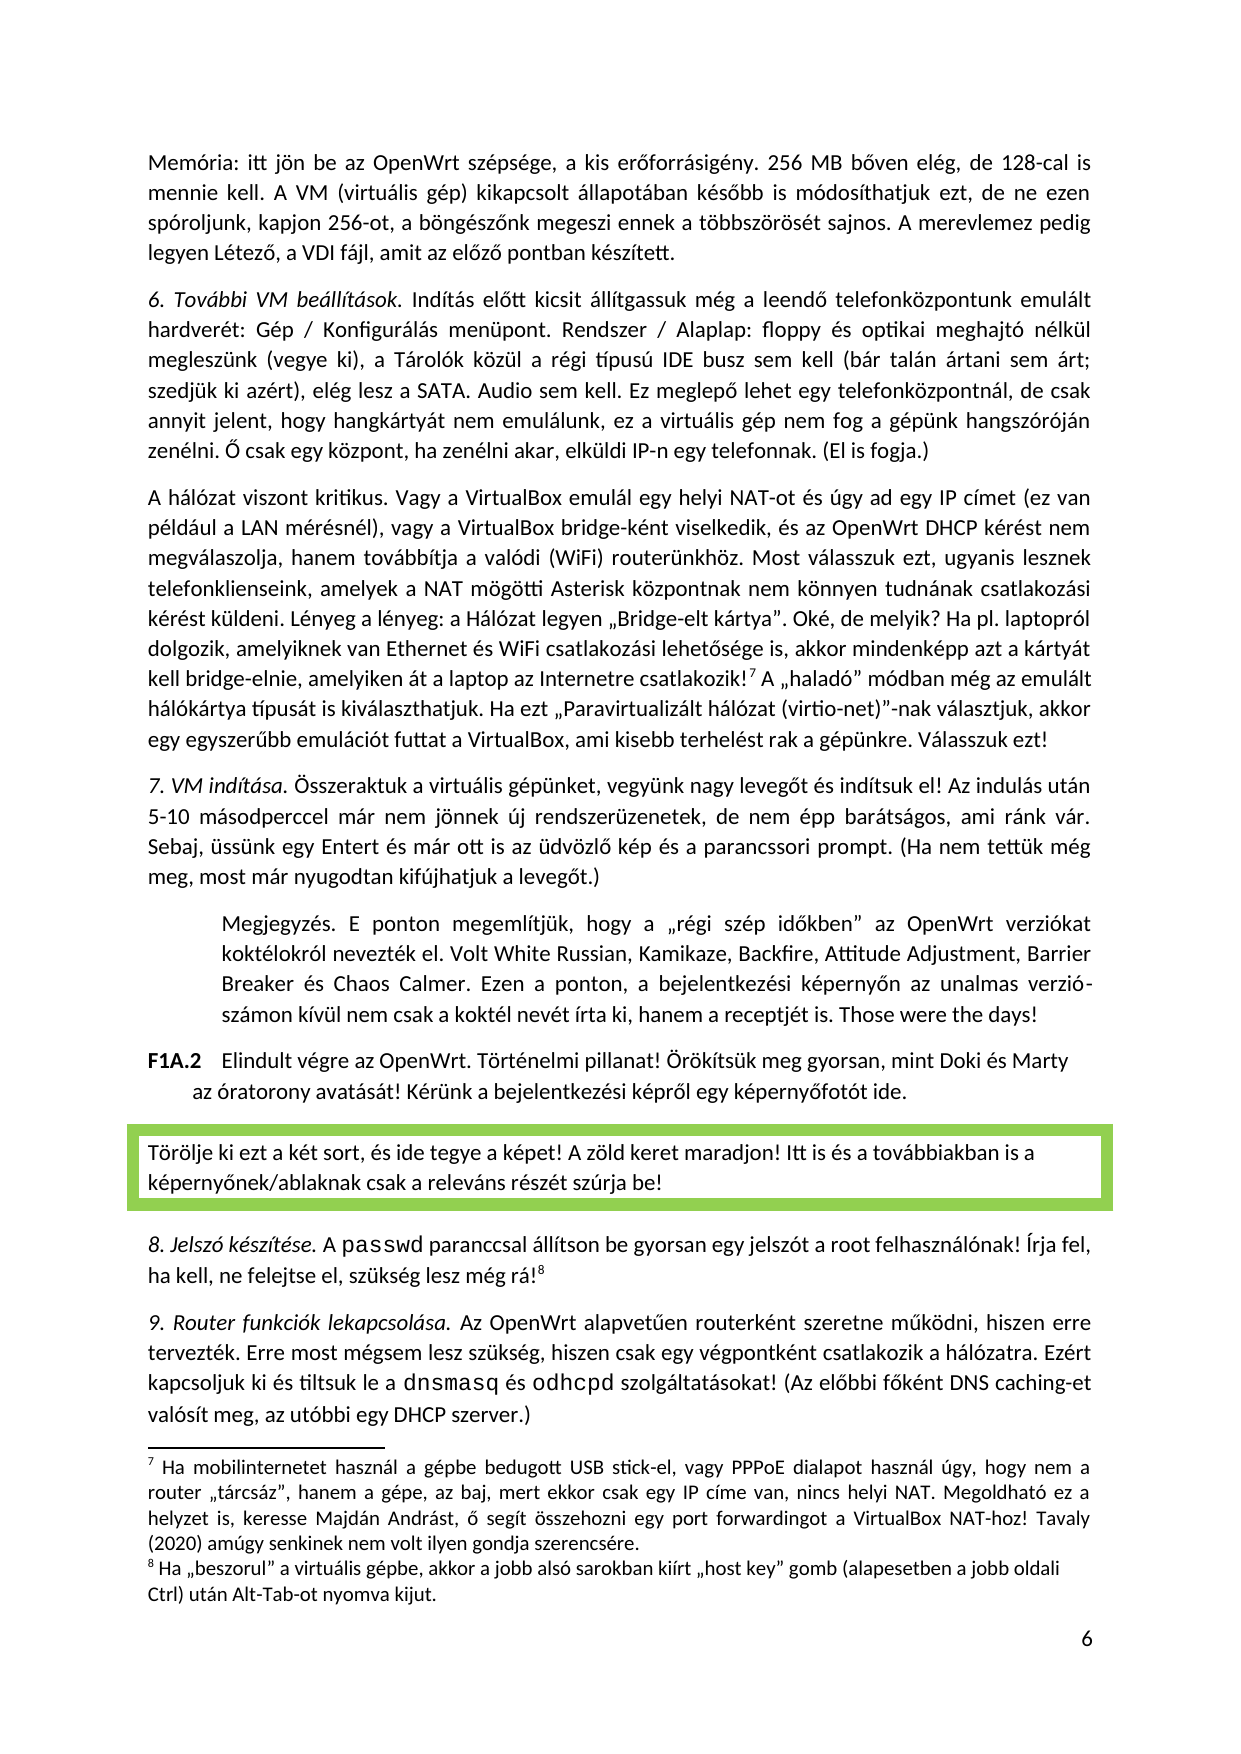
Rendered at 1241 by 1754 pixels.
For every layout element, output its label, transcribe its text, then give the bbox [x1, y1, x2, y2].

text A hálózat viszont kritikus. Vagy a VirtualBox emulál egy helyi NAT-ot és úgy ad egy IP címet (ez van például a LAN mérésnél), vagy a VirtualBox bridge-ként viselkedik, és az OpenWrt DHCP kérést nem megválaszolja, hanem továbbítja a valódi (WiFi) routerünkhöz. Most válasszuk ezt, ugyanis lesznek telefonklienseink, amelyek a NAT mögötti Asterisk központnak nem könnyen tudnának csatlakozási kérést küldeni. Lényeg a lényeg: a Hálózat legyen „Bridge-elt kártya”. Oké, de melyik? Ha pl. laptopról dolgozik, amelyiknek van Ethernet és WiFi csatlakozási lehetősége is, akkor mindenképp azt a kártyát kell bridge-elnie, amelyiken át a laptop az Internetre csatlakozik! A „haladó” módban még az emulált hálókártya típusát is kiválaszthatjuk. Ha ezt „Paravirtualizált hálózat (virtio-net)”-nak választjuk, akkor egy egyszerűbb emulációt futtat a VirtualBox, ami kisebb terhelést rak a gépünkre. Válasszuk ezt! [148, 483, 1093, 753]
text F1A.2 Elindult végre az OpenWrt. Történelmi pillanat! Örökítsük meg gyorsan, mint Doki és Marty az óratorony avatását! Kérünk a bejelentkezési képről egy képernyőfotót ide. [148, 1047, 1093, 1105]
text Memória: itt jön be az OpenWrt szépsége, a kis erőforrásigény. 256 MB bőven elég, de 128-cal is mennie kell. A VM (virtuális gép) kikapcsolt állapotában később is módosíthatjuk ezt, de ne ezen spóroljunk, kapjon 256-ot, a böngészőnk megeszi ennek a többszörösét sajnos. A merevlemez pedig legyen Létező, a VDI fájl, amit az előző pontban készített. [148, 148, 1093, 266]
text 8. Jelszó készítése. A passwd paranccsal állítson be gyorsan egy jelszót a root felhasználónak! Írja fel, ha kell, ne felejtse el, szükség lesz még rá! [148, 1230, 1093, 1289]
text Törölje ki ezt a két sort, és ide tegye a képet! A zöld keret maradjon! Itt is és a továbbiakban is a képernyőnek/ablaknak csak a releváns részét szúrja be! [139, 1136, 1101, 1198]
text Megjegyzés. E ponton megemlítjük, hogy a „régi szép időkben” az OpenWrt verziókat koktélokról nevezték el. Volt White Russian, Kamikaze, Backfire, Attitude Adjustment, Barrier Breaker és Chaos Calmer. Ezen a ponton, a bejelentkezési képernyőn az unalmas verziószámon kívül nem csak a koktél nevét írta ki, hanem a receptjét is. Those were the days! [221, 909, 1093, 1028]
text 7. VM indítása. Összeraktuk a virtuális gépünket, vegyünk nagy levegőt és indítsuk el! Az indulás után 5-10 másodperccel már nem jönnek új rendszerüzenetek, de nem épp barátságos, ami ránk vár. Sebaj, üssünk egy Entert és már ott is az üdvözlő kép és a parancssori prompt. (Ha nem tettük még meg, most már nyugodtan kifújhatjuk a levegőt.) [148, 772, 1093, 890]
text 9. Router funkciók lekapcsolása. Az OpenWrt alapvetűen routerként szeretne működni, hiszen erre tervezték. Erre most mégsem lesz szükség, hiszen csak egy végpontként csatlakozik a hálózatra. Ezért kapcsoljuk ki és tiltsuk le a dnsmasq és odhcpd szolgáltatásokat! (Az előbbi főként DNS caching-et valósít meg, az utóbbi egy DHCP szerver.) [148, 1308, 1093, 1428]
text 6. További VM beállítások. Indítás előtt kicsit állítgassuk még a leendő telefonközpontunk emulált hardverét: Gép / Konfigurálás menüpont. Rendszer / Alaplap: floppy és optikai meghajtó nélkül megleszünk (vegye ki), a Tárolók közül a régi típusú IDE busz sem kell (bár talán ártani sem árt; szedjük ki azért), elég lesz a SATA. Audio sem kell. Ez meglepő lehet egy telefonközpontnál, de csak annyit jelent, hogy hangkártyát nem emulálunk, ez a virtuális gép nem fog a gépünk hangszóróján zenélni. Ő csak egy központ, ha zenélni akar, elküldi IP-n egy telefonnak. (El is fogja.) [148, 285, 1093, 464]
